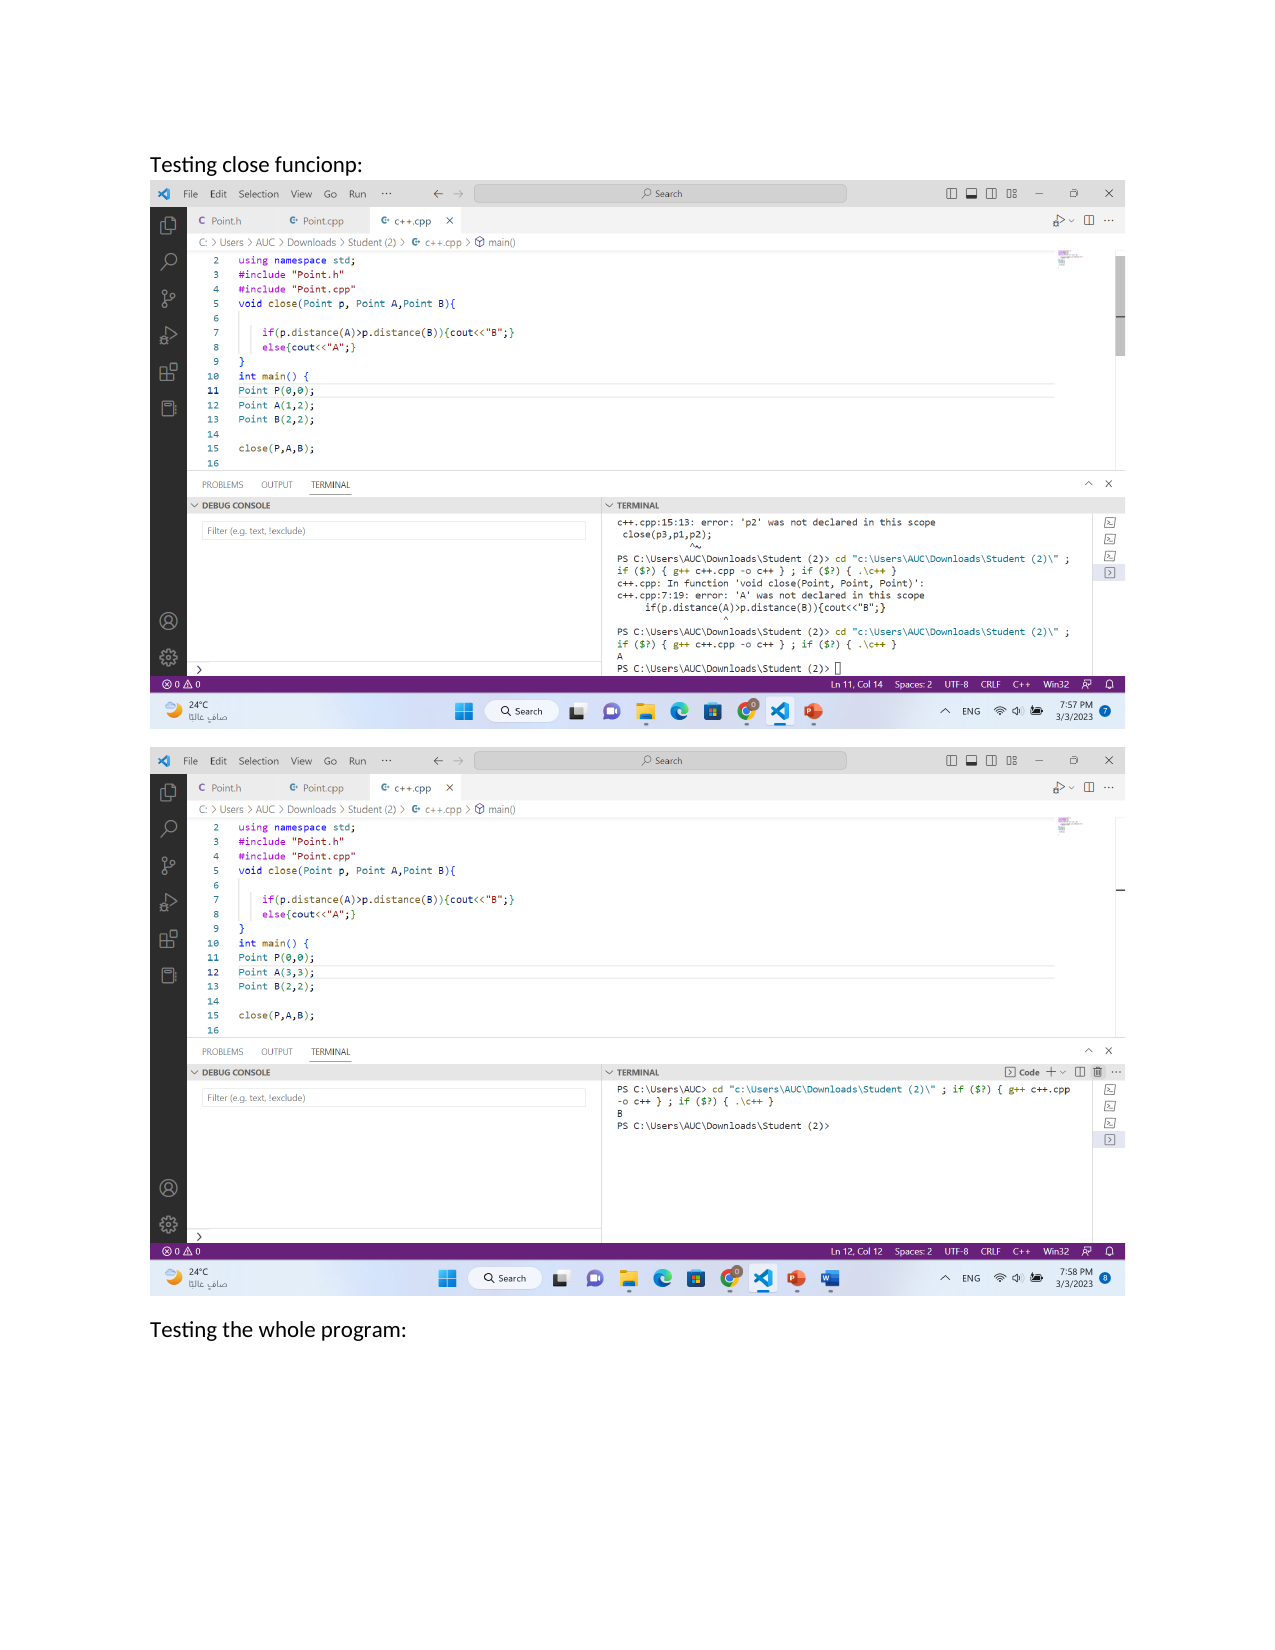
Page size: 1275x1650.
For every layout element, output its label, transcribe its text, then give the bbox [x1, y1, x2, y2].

text Testing close funcionp: [150, 150, 1125, 180]
text Testing the whole program: [150, 1315, 1125, 1343]
picture [150, 747, 1125, 1296]
picture [150, 180, 1125, 729]
